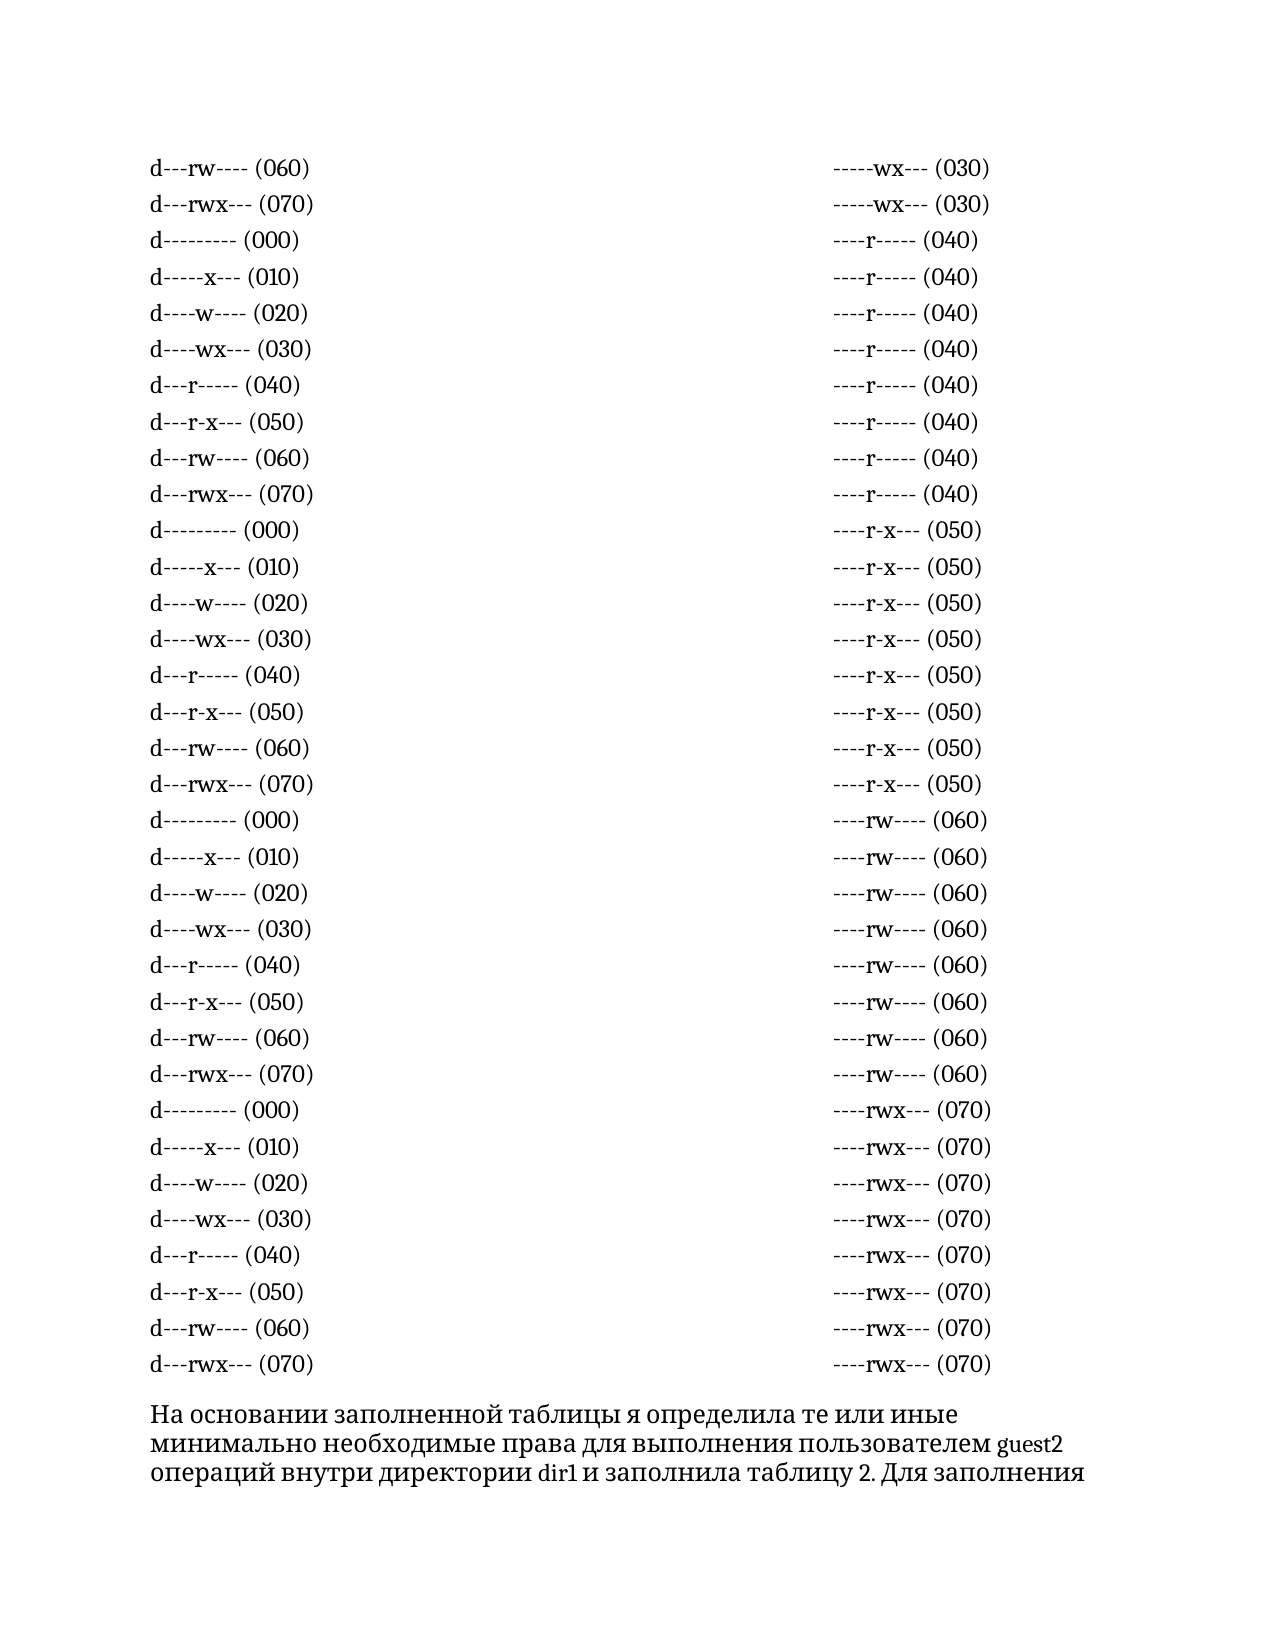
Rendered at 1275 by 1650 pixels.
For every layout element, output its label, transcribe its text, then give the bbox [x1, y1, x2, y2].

table_cell d---r----- (040) [139, 1238, 821, 1274]
table_cell d---rw---- (060) [139, 150, 821, 186]
table_cell ----r----- (040) [821, 295, 1275, 331]
table_cell ----r----- (040) [821, 440, 1275, 476]
table_cell d---r-x--- (050) [139, 984, 821, 1020]
table_cell ----r-x--- (050) [821, 730, 1275, 766]
table_cell d----w---- (020) [139, 1165, 821, 1201]
table_cell ----rwx--- (070) [821, 1274, 1275, 1310]
table_cell ----r----- (040) [821, 404, 1275, 440]
table_cell d---r----- (040) [139, 658, 821, 694]
table_cell ----rwx--- (070) [821, 1310, 1275, 1346]
table_cell ----rwx--- (070) [821, 1201, 1275, 1237]
table_cell ----rwx--- (070) [821, 1165, 1275, 1201]
table_cell ----r-x--- (050) [821, 766, 1275, 802]
table_cell ----r-x--- (050) [821, 549, 1275, 585]
table_cell d--------- (000) [139, 513, 821, 549]
table_cell ----r-x--- (050) [821, 585, 1275, 621]
table_cell ----r-x--- (050) [821, 658, 1275, 694]
table_cell ----rw---- (060) [821, 839, 1275, 875]
table_cell ----rw---- (060) [821, 984, 1275, 1020]
table_cell d---rw---- (060) [139, 440, 821, 476]
table_cell d---r-x--- (050) [139, 1274, 821, 1310]
table_cell d----wx--- (030) [139, 1201, 821, 1237]
table_cell ----rwx--- (070) [821, 1346, 1275, 1382]
table_cell ----rw---- (060) [821, 803, 1275, 839]
table_cell d---rwx--- (070) [139, 766, 821, 802]
table_cell ----rw---- (060) [821, 1020, 1275, 1056]
table_cell d---rw---- (060) [139, 1020, 821, 1056]
table_cell d--------- (000) [139, 223, 821, 259]
table_cell ----r----- (040) [821, 368, 1275, 404]
table_cell ----rw---- (060) [821, 911, 1275, 947]
table_cell d-----x--- (010) [139, 549, 821, 585]
table_cell d---r-x--- (050) [139, 404, 821, 440]
table_cell d----w---- (020) [139, 585, 821, 621]
table_cell d---rwx--- (070) [139, 476, 821, 512]
table_cell d---r-x--- (050) [139, 694, 821, 730]
table_cell ----rw---- (060) [821, 948, 1275, 984]
table_cell d----wx--- (030) [139, 331, 821, 367]
table_cell ----r----- (040) [821, 259, 1275, 295]
table_cell ----rwx--- (070) [821, 1238, 1275, 1274]
table_cell d----w---- (020) [139, 875, 821, 911]
table_cell ----r-x--- (050) [821, 513, 1275, 549]
table_cell ----r-x--- (050) [821, 621, 1275, 657]
table_cell d---r----- (040) [139, 948, 821, 984]
table_cell d----wx--- (030) [139, 911, 821, 947]
table_cell ----rw---- (060) [821, 875, 1275, 911]
table_cell d---rw---- (060) [139, 730, 821, 766]
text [150, 1401, 1125, 1487]
table_cell -----wx--- (030) [821, 150, 1275, 186]
table_cell d---r----- (040) [139, 368, 821, 404]
table_cell ----r----- (040) [821, 476, 1275, 512]
table_cell ----r----- (040) [821, 331, 1275, 367]
table_cell d-----x--- (010) [139, 1129, 821, 1165]
table_cell d---rwx--- (070) [139, 186, 821, 222]
table_cell d--------- (000) [139, 1093, 821, 1129]
table_cell ----r----- (040) [821, 223, 1275, 259]
table_cell d-----x--- (010) [139, 259, 821, 295]
table_cell ----r-x--- (050) [821, 694, 1275, 730]
table_cell ----rwx--- (070) [821, 1093, 1275, 1129]
table_cell ----rw---- (060) [821, 1056, 1275, 1092]
table_cell d--------- (000) [139, 803, 821, 839]
table_cell d---rw---- (060) [139, 1310, 821, 1346]
table_cell d----wx--- (030) [139, 621, 821, 657]
table_cell d-----x--- (010) [139, 839, 821, 875]
table_cell d----w---- (020) [139, 295, 821, 331]
table_cell ----rwx--- (070) [821, 1129, 1275, 1165]
table_cell d---rwx--- (070) [139, 1056, 821, 1092]
table_cell -----wx--- (030) [821, 186, 1275, 222]
table_cell d---rwx--- (070) [139, 1346, 821, 1382]
